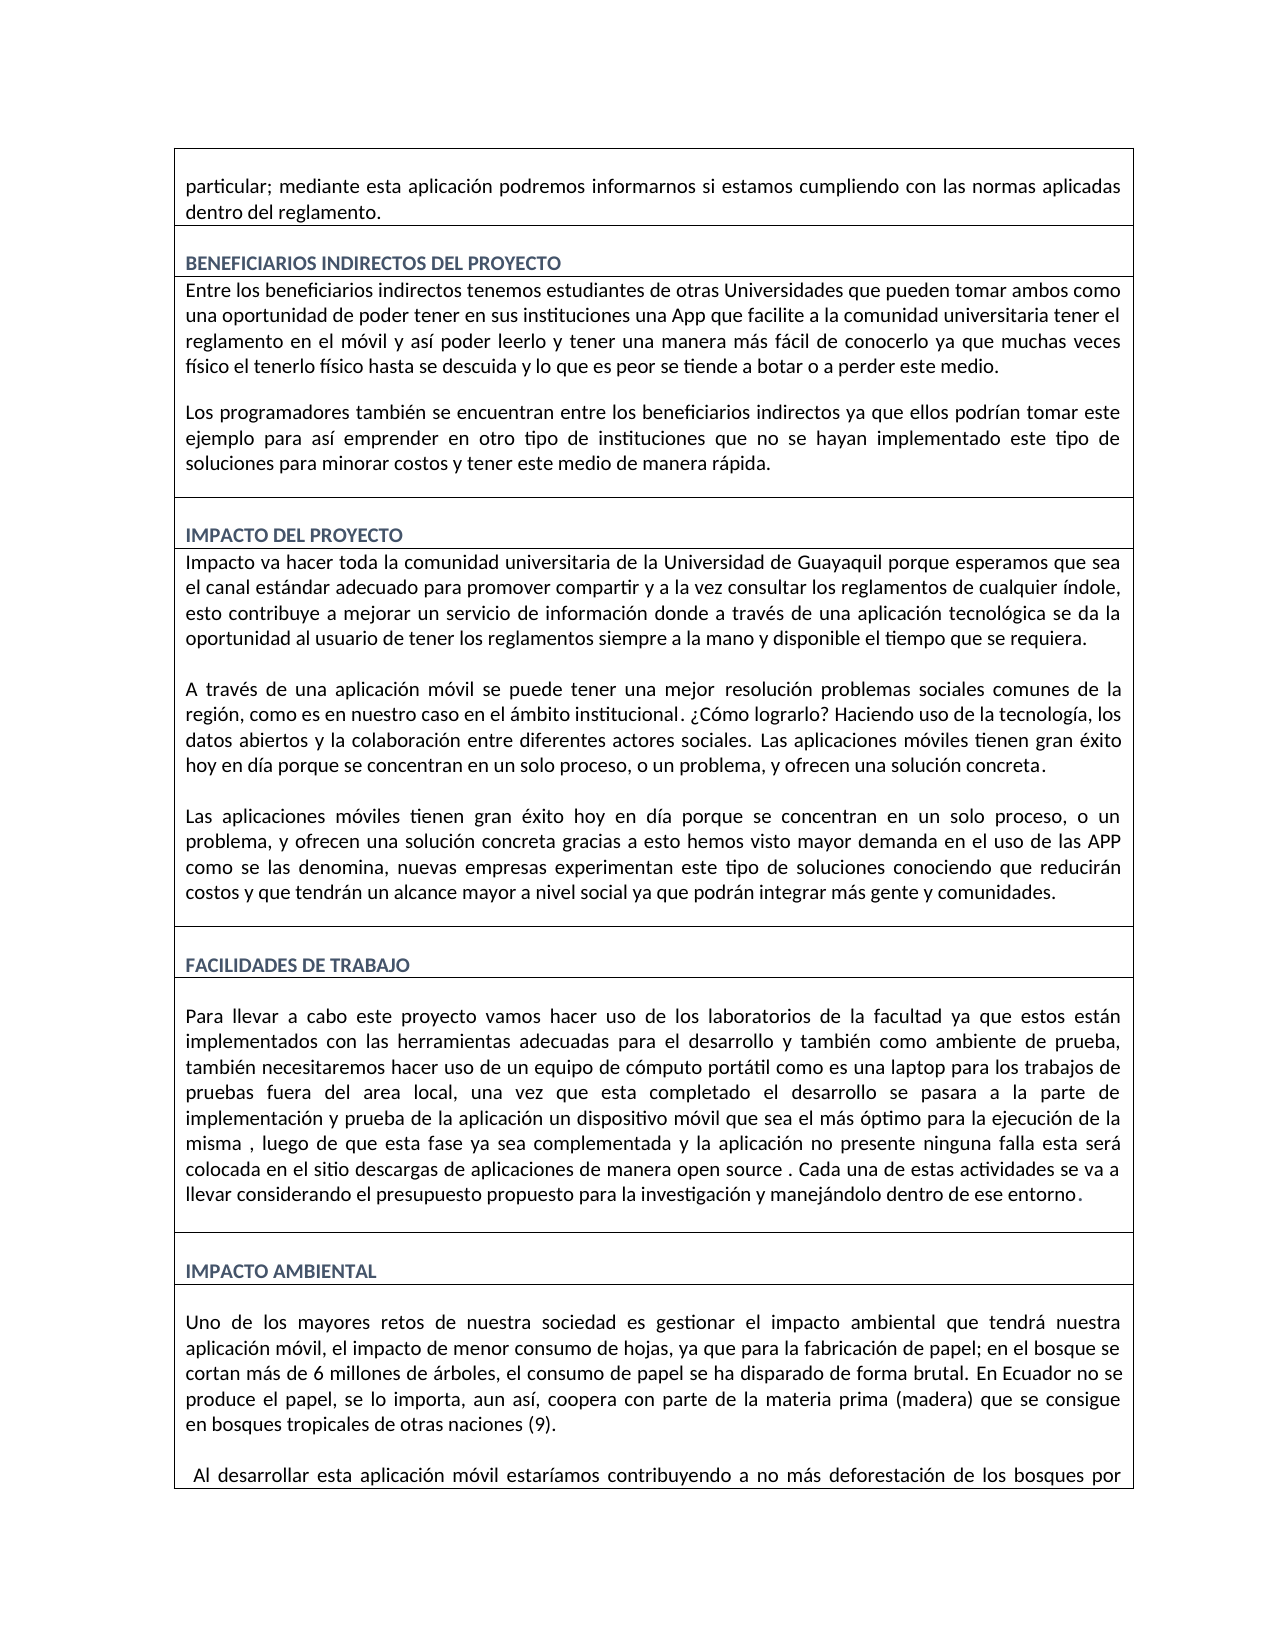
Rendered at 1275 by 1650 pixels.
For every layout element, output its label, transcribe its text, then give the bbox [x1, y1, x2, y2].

table_cell Entre los beneficiarios indirectos tenemos estudiantes de otras Universidades que pueden tomar ambos como una oportunidad de poder tener en sus instituciones una App que facilite a la comunidad universitaria tener el reglamento en el móvil y así poder leerlo y tener una manera más fácil de conocerlo ya que muchas veces físico el tenerlo físico hasta se descuida y lo que es peor se tiende a botar o a perder este medio. Los programadores también se encuentran entre los beneficiarios indirectos ya que ellos podrían tomar este ejemplo para así emprender en otro tipo de instituciones que no se hayan implementado este tipo de soluciones para minorar costos y tener este medio de manera rápida. [175, 277, 1133, 497]
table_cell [175, 149, 1133, 224]
table_cell Impacto va hacer toda la comunidad universitaria de la Universidad de Guayaquil porque esperamos que sea el canal estándar adecuado para promover compartir y a la vez consultar los reglamentos de cualquier índole, esto contribuye a mejorar un servicio de información donde a través de una aplicación tecnológica se da la oportunidad al usuario de tener los reglamentos siempre a la mano y disponible el tiempo que se requiera. A través de una aplicación móvil se puede tener una mejor resolución problemas sociales comunes de la región, como es en nuestro caso en el ámbito institucional. ¿Cómo lograrlo? Haciendo uso de la tecnología, los datos abiertos y la colaboración entre diferentes actores sociales. Las aplicaciones móviles tienen gran éxito hoy en día porque se concentran en un solo proceso, o un problema, y ofrecen una solución concreta. Las aplicaciones móviles tienen gran éxito hoy en día porque se concentran en un solo proceso, o un problema, y ofrecen una solución concreta gracias a esto hemos visto mayor demanda en el uso de las APP como se las denomina, nuevas empresas experimentan este tipo de soluciones conociendo que reducirán costos y que tendrán un alcance mayor a nivel social ya que podrán integrar más gente y comunidades. [175, 549, 1133, 926]
table_cell IMPACTO DEL PROYECTO [175, 498, 1133, 548]
table_cell FACILIDADES DE TRABAJO [175, 927, 1133, 977]
table_cell BENEFICIARIOS INDIRECTOS DEL PROYECTO [175, 226, 1133, 276]
table_cell Para llevar a cabo este proyecto vamos hacer uso de los laboratorios de la facultad ya que estos están implementados con las herramientas adecuadas para el desarrollo y también como ambiente de prueba, también necesitaremos hacer uso de un equipo de cómputo portátil como es una laptop para los trabajos de pruebas fuera del area local, una vez que esta completado el desarrollo se pasara a la parte de implementación y prueba de la aplicación un dispositivo móvil que sea el más óptimo para la ejecución de la misma , luego de que esta fase ya sea complementada y la aplicación no presente ninguna falla esta será colocada en el sitio descargas de aplicaciones de manera open source . Cada una de estas actividades se va a llevar considerando el presupuesto propuesto para la investigación y manejándolo dentro de ese entorno. [175, 978, 1133, 1232]
table_cell IMPACTO AMBIENTAL [175, 1233, 1133, 1283]
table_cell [175, 1285, 1133, 1487]
